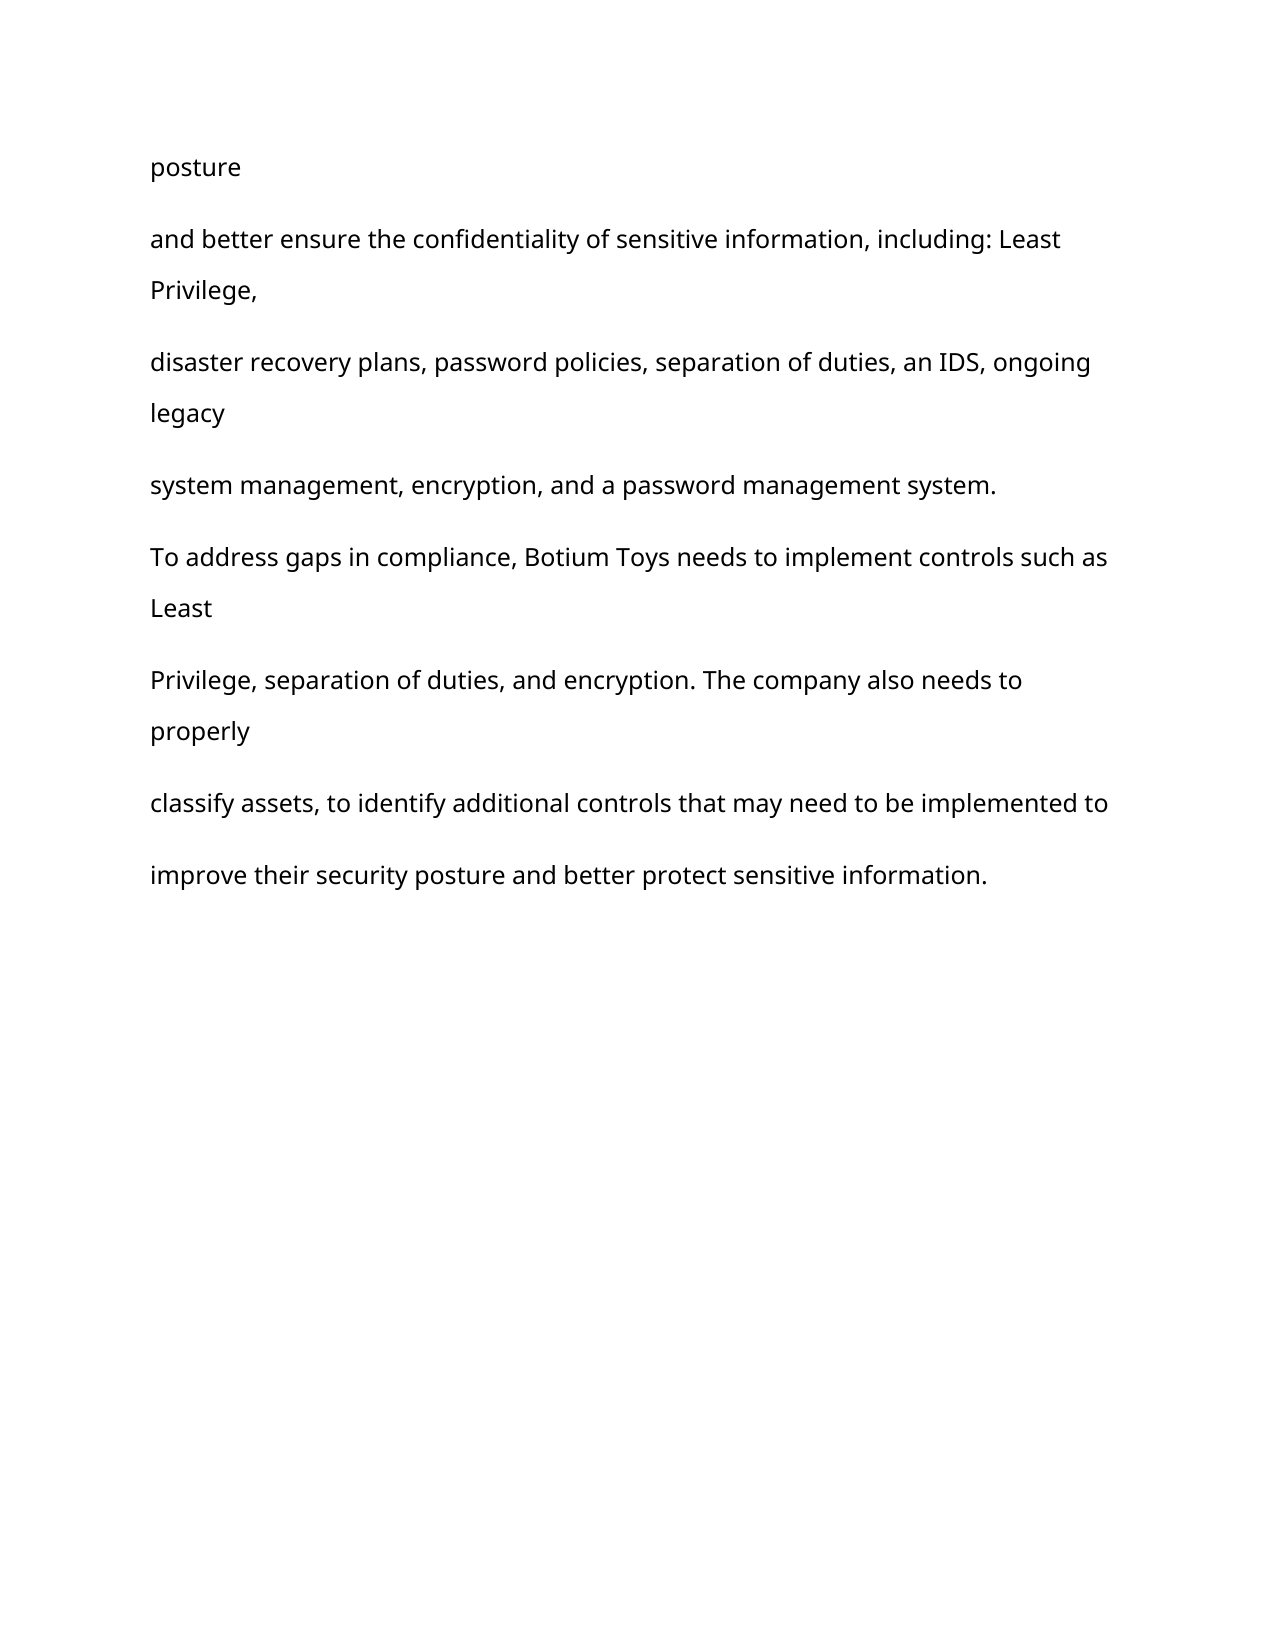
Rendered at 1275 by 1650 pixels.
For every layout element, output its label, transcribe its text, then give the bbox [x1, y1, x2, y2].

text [150, 150, 1125, 184]
text Privilege, separation of duties, and encryption. The company also needs to properly [150, 662, 1125, 748]
text and better ensure the confidentiality of sensitive information, including: Least Privilege, [150, 222, 1125, 307]
text improve their security posture and better protect sensitive information. [150, 857, 1125, 891]
text disaster recovery plans, password policies, separation of duties, an IDS, ongoing legacy [150, 345, 1125, 430]
text system management, encryption, and a password management system. [150, 468, 1125, 502]
text classify assets, to identify additional controls that may need to be implemented to [150, 785, 1125, 819]
text To address gaps in compliance, Botium Toys needs to implement controls such as Least [150, 539, 1125, 625]
